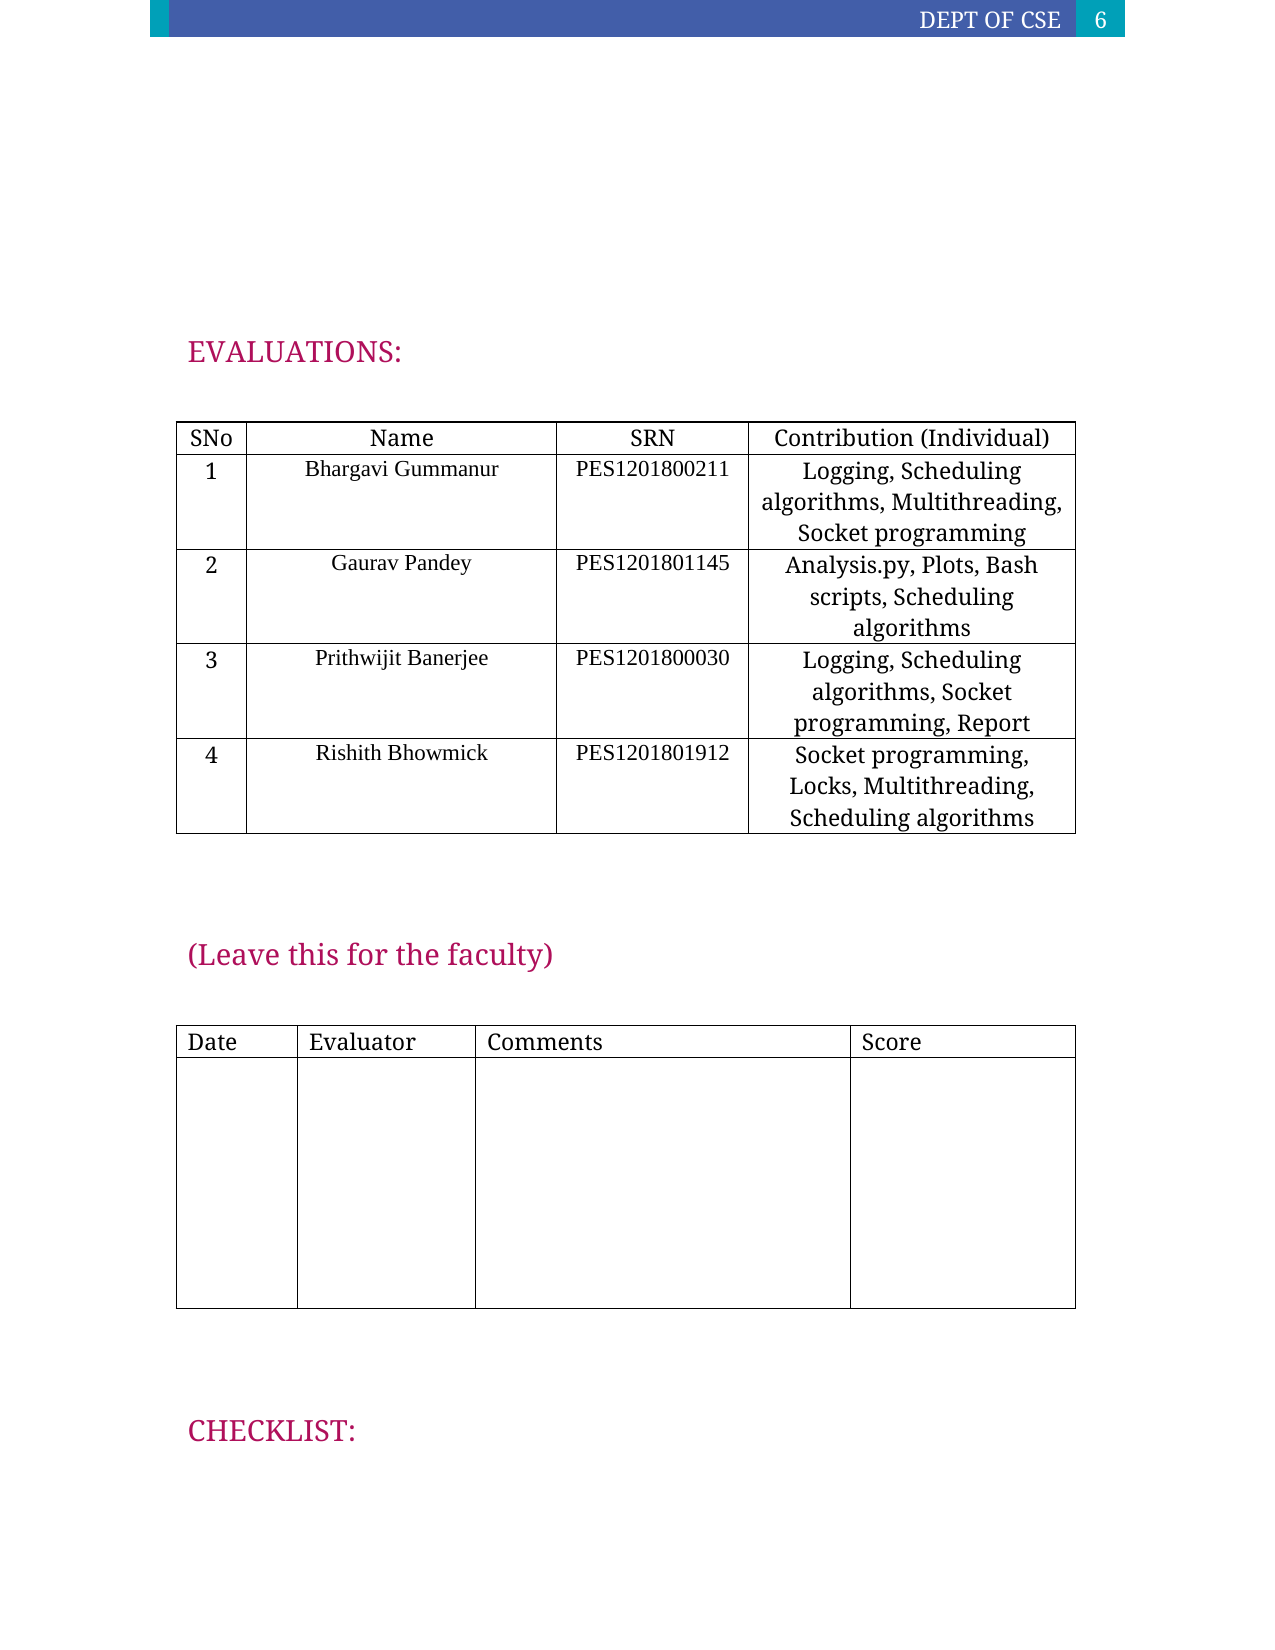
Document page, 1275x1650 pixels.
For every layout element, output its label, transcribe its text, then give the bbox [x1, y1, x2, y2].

table_cell Logging, Scheduling algorithms, Multithreading, Socket programming [749, 455, 1075, 548]
table_cell Analysis.py, Plots, Bash scripts, Scheduling algorithms [749, 550, 1075, 643]
table_cell [298, 1058, 475, 1308]
table_cell PES1201801912 [557, 739, 748, 833]
table_cell [851, 1058, 1075, 1308]
table_header SNo [177, 423, 246, 454]
table_cell Logging, Scheduling algorithms, Socket programming, Report [749, 644, 1075, 738]
table_cell PES1201800030 [557, 644, 748, 738]
table_cell [177, 1058, 297, 1308]
table_cell 3 [177, 644, 246, 738]
table_header Contribution (Individual) [749, 423, 1075, 454]
table_header Date [177, 1026, 297, 1057]
table_cell 1 [177, 455, 246, 548]
subtitle CHECKLIST: [187, 1410, 1087, 1450]
subtitle (Leave this for the faculty) [187, 935, 1087, 974]
table_cell [476, 1058, 850, 1308]
table_cell PES1201800211 [557, 455, 748, 548]
table_cell Rishith Bhowmick [247, 739, 556, 833]
table_cell PES1201801145 [557, 550, 748, 643]
table_cell Prithwijit Banerjee [247, 644, 556, 738]
table_header Name [247, 423, 556, 454]
subtitle EVALUATIONS: [187, 331, 1087, 371]
table_header Comments [476, 1026, 850, 1057]
table_cell 4 [177, 739, 246, 833]
table_cell Bhargavi Gummanur [247, 455, 556, 548]
table_cell Socket programming, Locks, Multithreading, Scheduling algorithms [749, 739, 1075, 833]
table_header Evaluator [298, 1026, 475, 1057]
table_header SRN [557, 423, 748, 454]
table_header Score [851, 1026, 1075, 1057]
table_cell Gaurav Pandey [247, 550, 556, 643]
table_cell 2 [177, 550, 246, 643]
